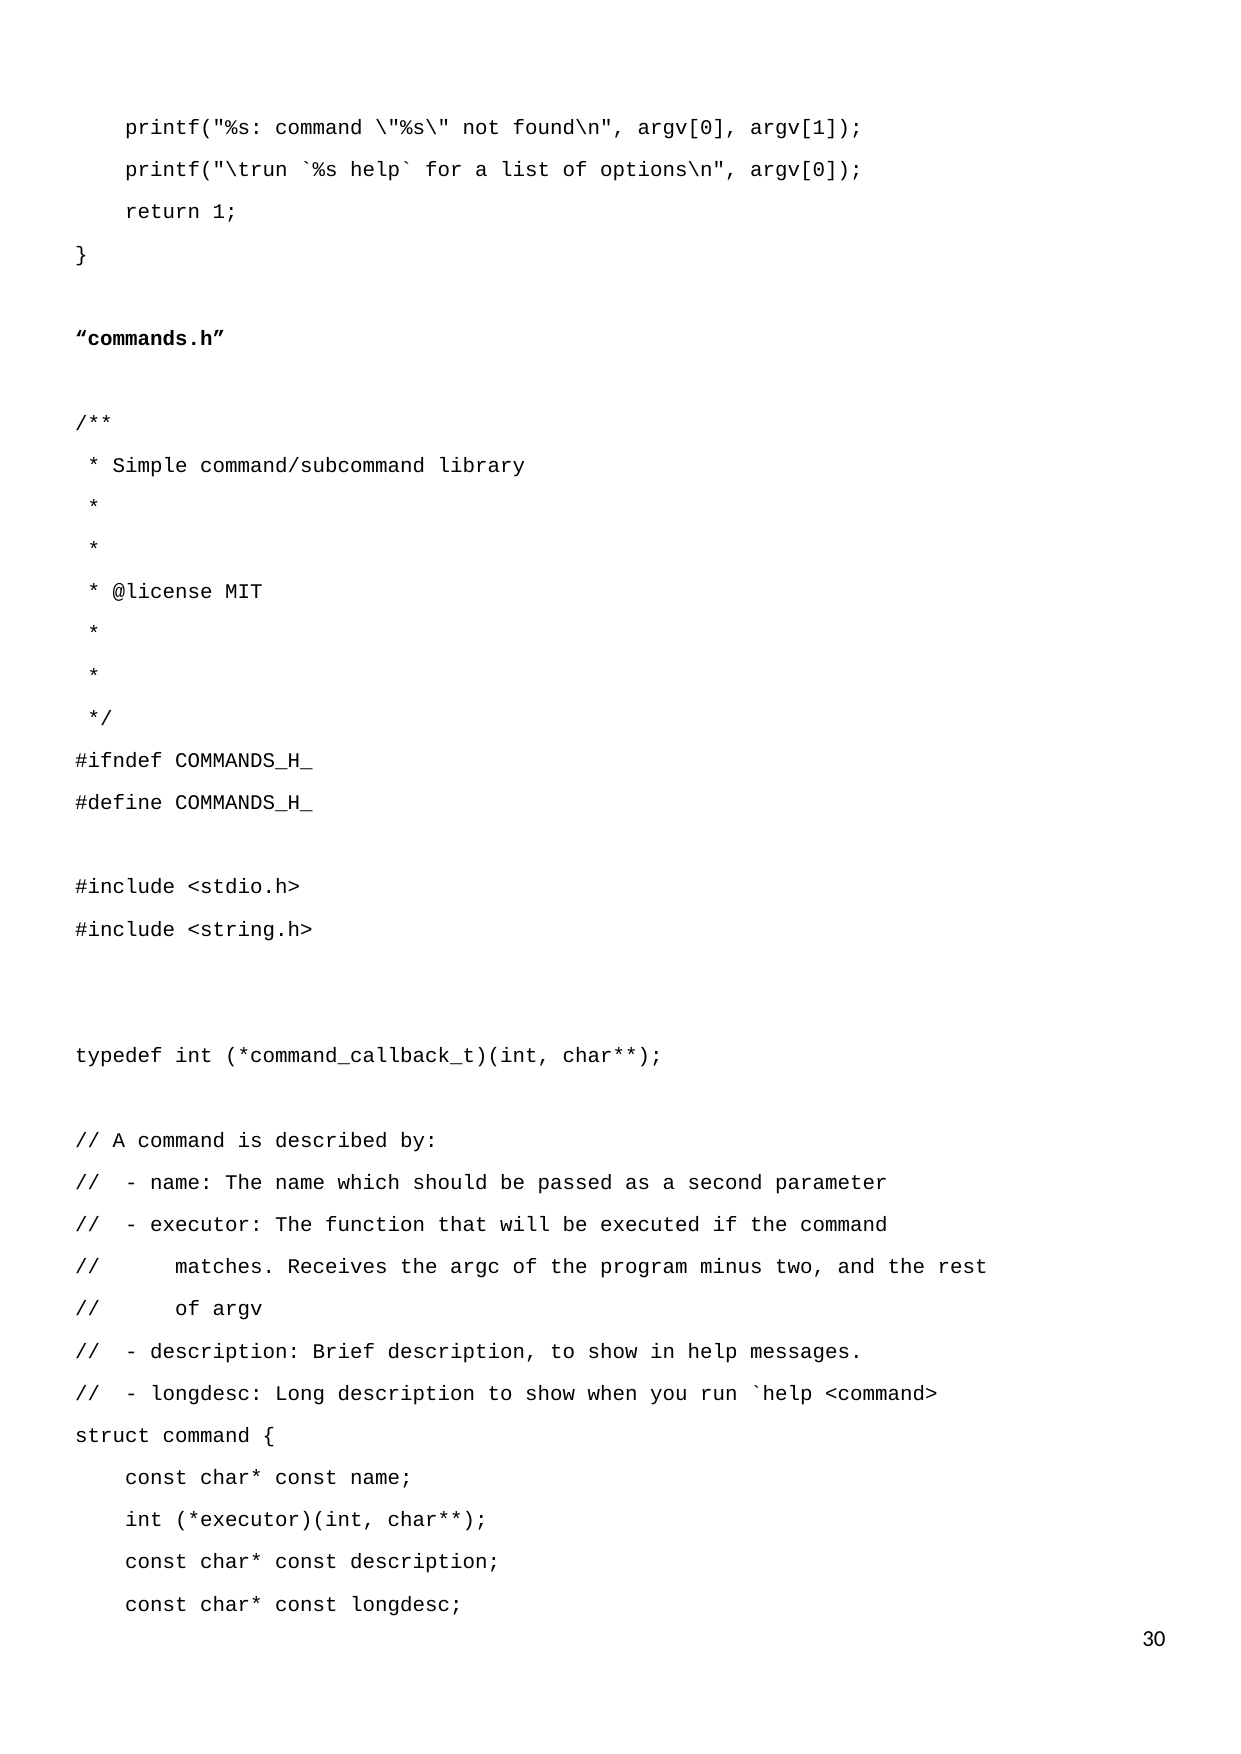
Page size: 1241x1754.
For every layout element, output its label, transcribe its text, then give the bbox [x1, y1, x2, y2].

text * Simple command/subcommand library [75, 455, 1165, 478]
text #include <stdio.h> [75, 877, 1165, 900]
text #include <string.h> [75, 919, 1165, 942]
text printf("\trun `%s help` for a list of options\n", argv[0]); [75, 159, 1165, 183]
text * [75, 539, 1165, 563]
text return 1; [75, 202, 1165, 225]
text // - name: The name which should be passed as a second parameter [75, 1172, 1165, 1196]
text printf("%s: command \"%s\" not found\n", argv[0], argv[1]); [75, 117, 1165, 141]
text #ifndef COMMANDS_H_ [75, 750, 1165, 774]
text */ [75, 708, 1165, 731]
text struct command { [75, 1425, 1165, 1449]
text const char* const longdesc; [75, 1594, 1165, 1617]
text const char* const description; [75, 1552, 1165, 1575]
text #define COMMANDS_H_ [75, 792, 1165, 816]
text /** [75, 412, 1165, 436]
text // - description: Brief description, to show in help messages. [75, 1341, 1165, 1364]
text * [75, 497, 1165, 521]
text “commands.h” [75, 328, 1165, 352]
text // of argv [75, 1298, 1165, 1322]
text int (*executor)(int, char**); [75, 1509, 1165, 1533]
text } [75, 244, 1165, 267]
text * [75, 623, 1165, 647]
text * [75, 666, 1165, 689]
text // - executor: The function that will be executed if the command [75, 1214, 1165, 1238]
text // A command is described by: [75, 1130, 1165, 1153]
text // - longdesc: Long description to show when you run `help <command> [75, 1383, 1165, 1406]
text * @license MIT [75, 581, 1165, 605]
text const char* const name; [75, 1467, 1165, 1491]
text // matches. Receives the argc of the program minus two, and the rest [75, 1256, 1165, 1280]
text typedef int (*command_callback_t)(int, char**); [75, 1045, 1165, 1069]
